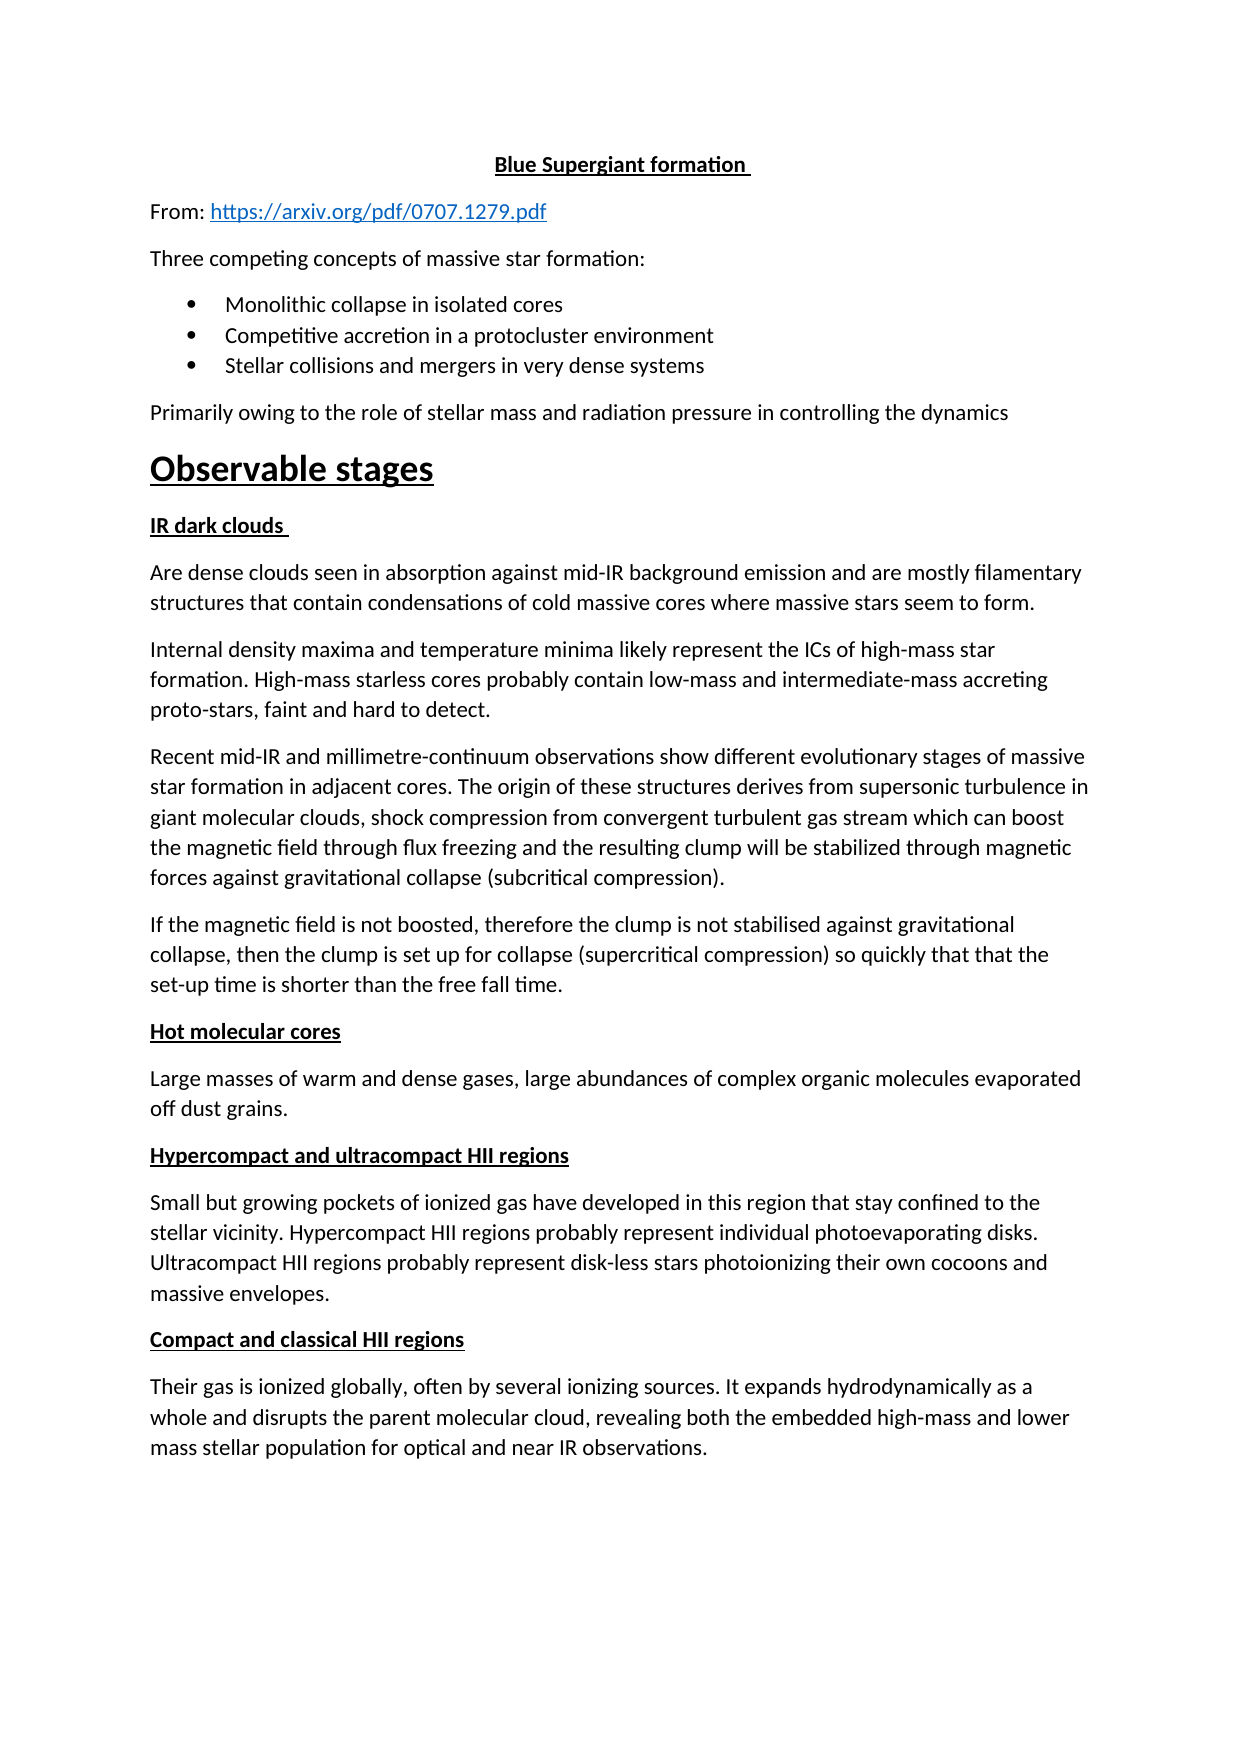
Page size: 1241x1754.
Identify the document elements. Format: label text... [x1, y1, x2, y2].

text Blue Supergiant formation [150, 150, 1090, 178]
text Internal density maxima and temperature minima likely represent the ICs of high-mass star formation. High-mass starless cores probably contain low-mass and intermediate-mass accreting proto-stars, faint and hard to detect. [150, 635, 1090, 723]
text Are dense clouds seen in absorption against mid-IR background emission and are mostly filamentary structures that contain condensations of cold massive cores where massive stars seem to form. [150, 558, 1090, 616]
list Stellar collisions and mergers in very dense systems [187, 351, 1090, 379]
text Large masses of warm and dense gases, large abundances of complex organic molecules evaporated off dust grains. [150, 1064, 1090, 1122]
text IR dark clouds [150, 511, 1090, 539]
text Three competing concepts of massive star formation: [150, 244, 1090, 272]
text Hot molecular cores [150, 1017, 1090, 1045]
text Their gas is ionized globally, often by several ionizing sources. It expands hydrodynamically as a whole and disrupts the parent molecular cloud, revealing both the embedded high-mass and lower mass stellar population for optical and near IR observations. [150, 1372, 1090, 1461]
text From: https://arxiv.org/pdf/0707.1279.pdf [150, 197, 1090, 225]
text Hypercompact and ultracompact HII regions [150, 1141, 1090, 1169]
text Observable stages [150, 445, 1090, 491]
list Competitive accretion in a protocluster environment [187, 321, 1090, 349]
text Primarily owing to the role of stellar mass and radiation pressure in controlling the dynamics [150, 398, 1090, 426]
list Monolithic collapse in isolated cores [187, 291, 1090, 319]
text Recent mid-IR and millimetre-continuum observations show different evolutionary stages of massive star formation in adjacent cores. The origin of these structures derives from supersonic turbulence in giant molecular clouds, shock compression from convergent turbulent gas stream which can boost the magnetic field through flux freezing and the resulting clump will be stabilized through magnetic forces against gravitational collapse (subcritical compression). [150, 742, 1090, 891]
text Small but growing pockets of ionized gas have developed in this region that stay confined to the stellar vicinity. Hypercompact HII regions probably represent individual photoevaporating disks. Ultracompact HII regions probably represent disk-less stars photoionizing their own cocoons and massive envelopes. [150, 1188, 1090, 1307]
text If the magnetic field is not boosted, therefore the clump is not stabilised against gravitational collapse, then the clump is set up for collapse (supercritical compression) so quickly that that the set-up time is shorter than the free fall time. [150, 910, 1090, 998]
text Compact and classical HII regions [150, 1326, 1090, 1353]
